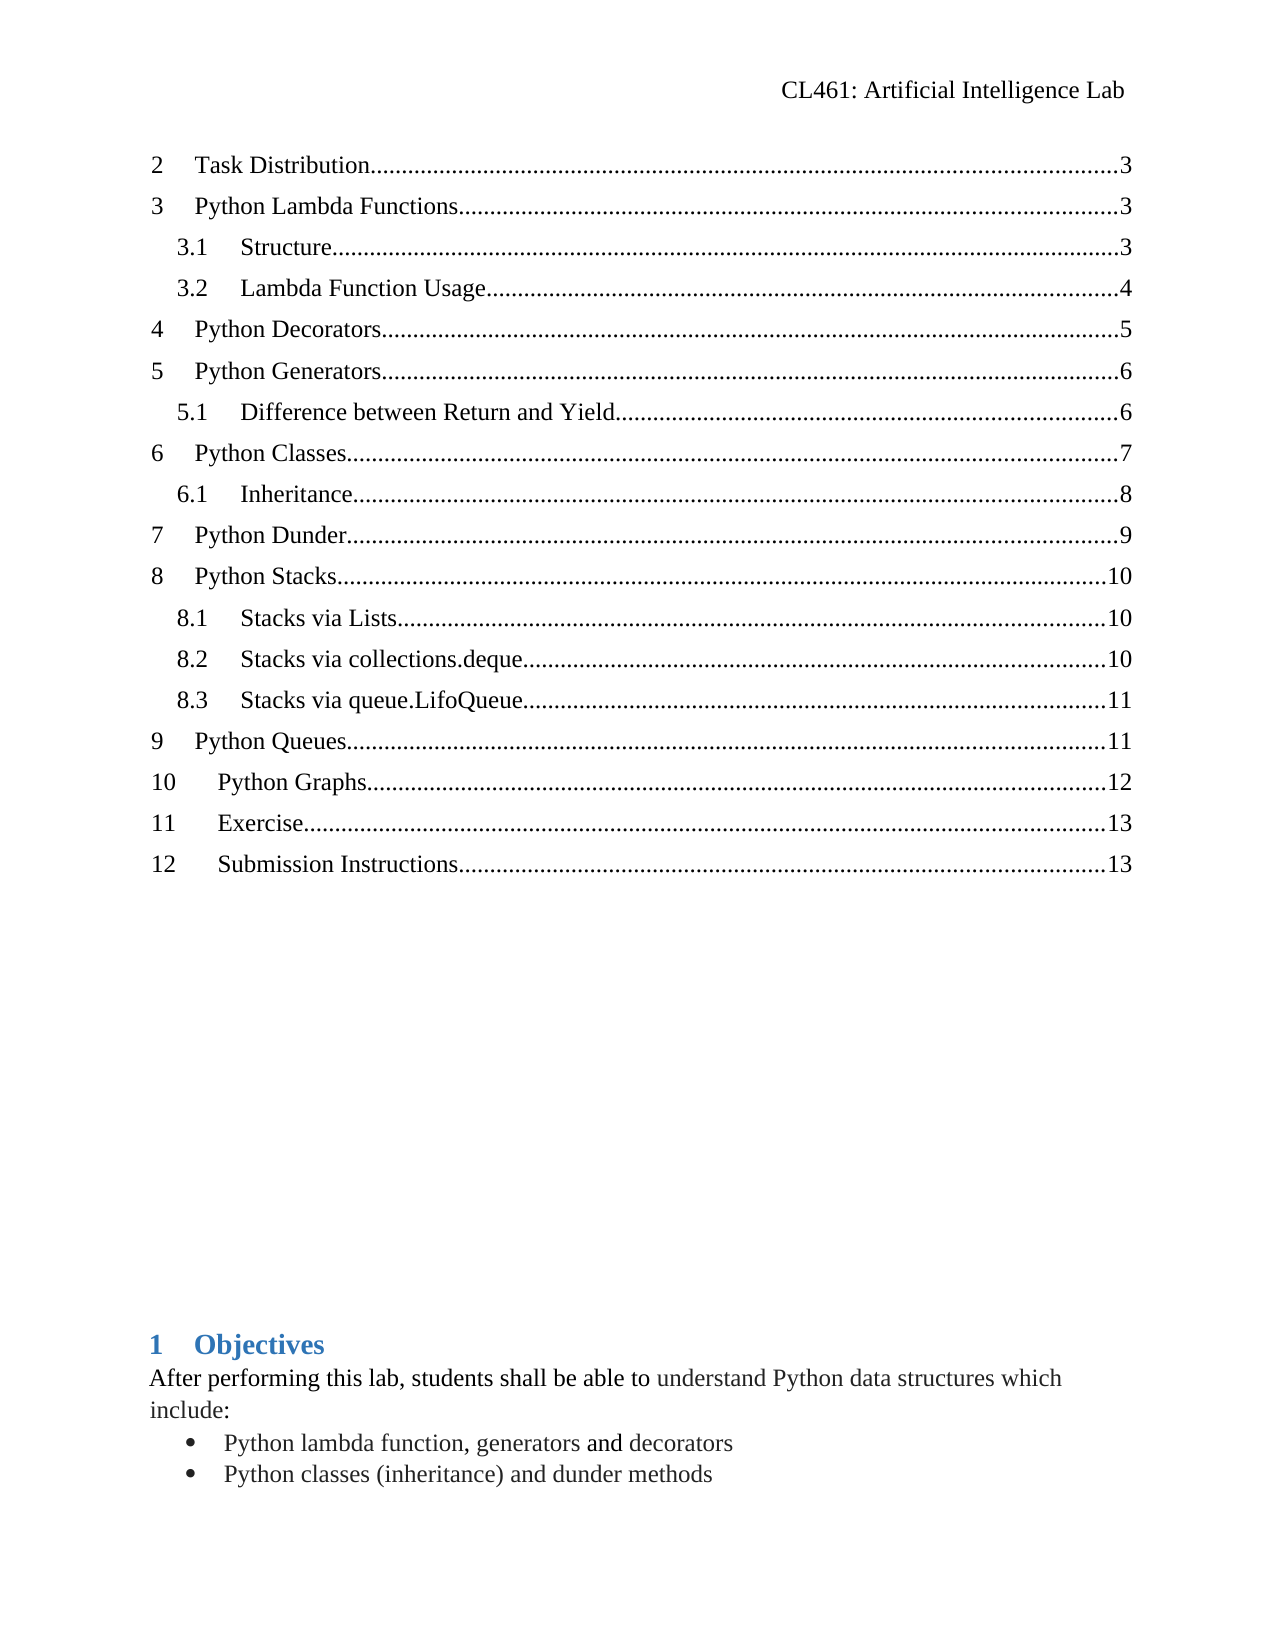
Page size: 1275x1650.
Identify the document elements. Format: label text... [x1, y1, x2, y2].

list Python lambda function, generators and decorators [186, 1428, 1133, 1457]
list Python classes (inheritance) and dunder methods [186, 1459, 1133, 1488]
subtitle Objectives [148, 1327, 1124, 1360]
text After performing this lab, students shall be able to understand Python data structures which include: [148, 1363, 1126, 1424]
